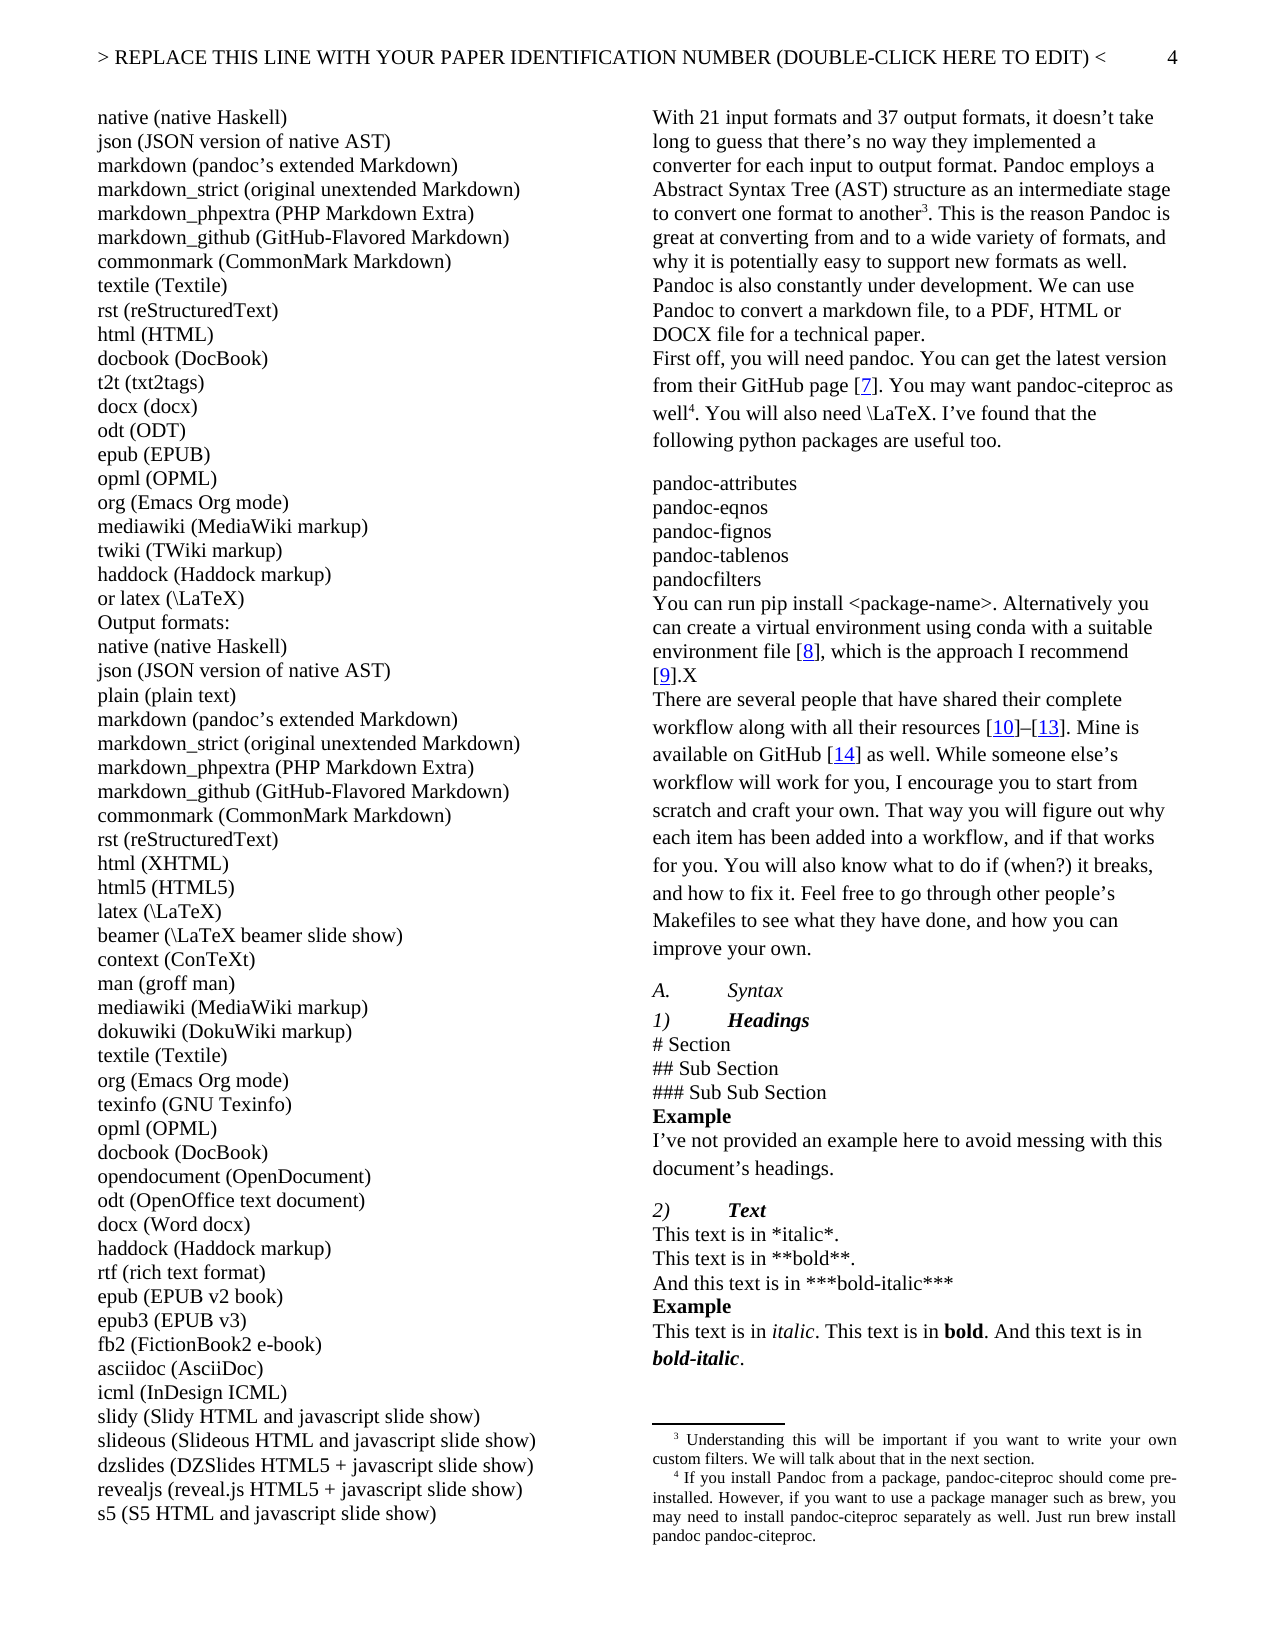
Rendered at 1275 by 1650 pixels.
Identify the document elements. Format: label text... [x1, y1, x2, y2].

text First off, you will need pandoc. You can get the latest version from their GitHub page [7]. You may want pandoc-citeproc as well. You will also need \LaTeX. I’ve found that the following python packages are useful too. [652, 346, 1177, 452]
subtitle Text [652, 1198, 1177, 1222]
subtitle Headings [652, 1008, 1177, 1032]
text This text is in *italic*. This text is in **bold**. And this text is in ***bold-italic*** [652, 1222, 1177, 1294]
subtitle Syntax [652, 978, 1177, 1002]
text I’ve not provided an example here to avoid messing with this document’s headings. [652, 1128, 1177, 1180]
text This text is in italic. This text is in bold. And this text is in bold-italic. [652, 1318, 1177, 1370]
text # Section ## Sub Section ### Sub Sub Section [652, 1032, 1177, 1104]
text There are several people that have shared their complete workflow along with all their resources [10]–[13]. Mine is available on GitHub [14] as well. While someone else’s workflow will work for you, I encourage you to start from scratch and craft your own. That way you will figure out why each item has been added into a workflow, and if that works for you. You will also know what to do if (when?) it breaks, and how to fix it. Feel free to go through other people’s Makefiles to see what they have done, and how you can improve your own. [652, 687, 1177, 960]
